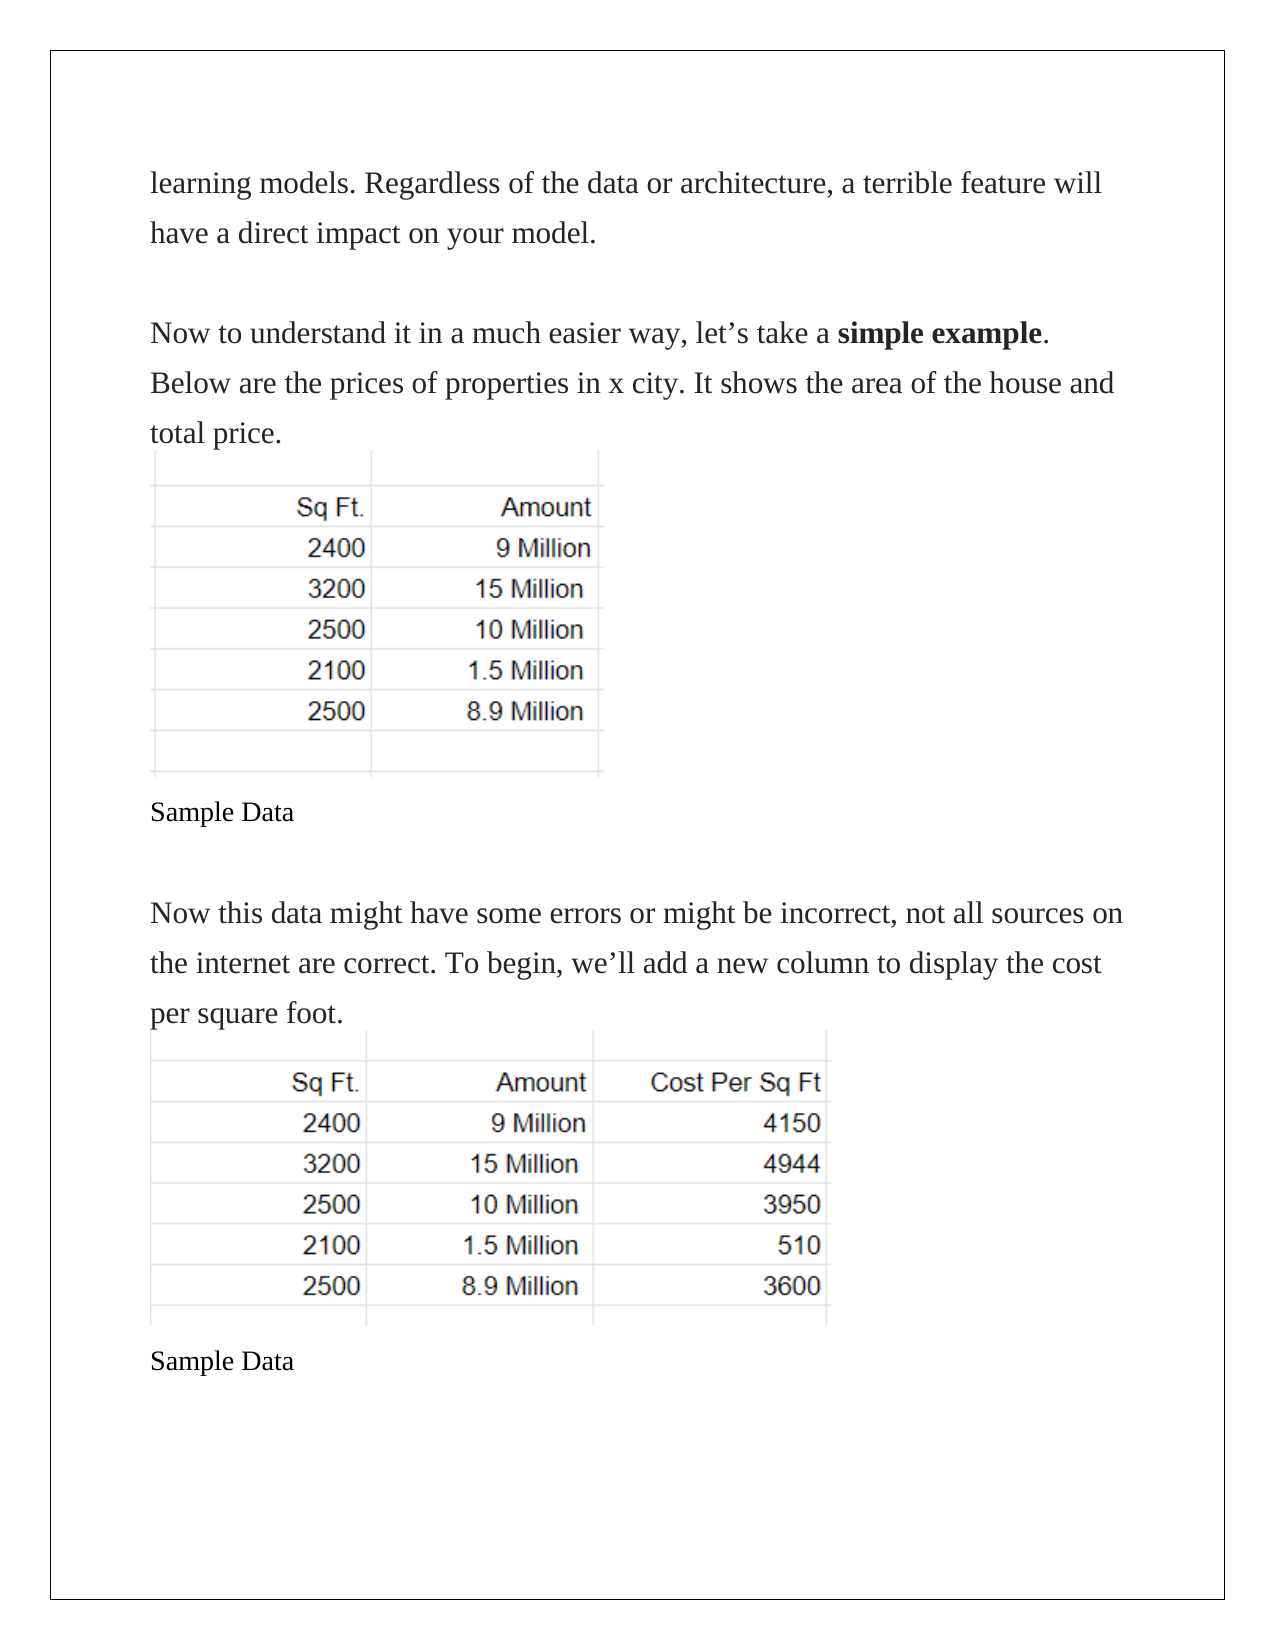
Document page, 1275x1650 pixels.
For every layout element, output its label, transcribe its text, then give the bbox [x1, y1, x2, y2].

text Sample Data [150, 795, 1125, 827]
text Sample Data [150, 1344, 1125, 1376]
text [150, 150, 1125, 250]
picture [150, 450, 604, 777]
text Now this data might have some errors or might be incorrect, not all sources on the internet are correct. To begin, we’ll add a new column to display the cost per square foot. [150, 880, 1125, 1030]
picture [150, 1030, 832, 1325]
text Now to understand it in a much easier way, let’s take a simple example. Below are the prices of properties in x city. It shows the area of the house and total price. [150, 300, 1125, 450]
